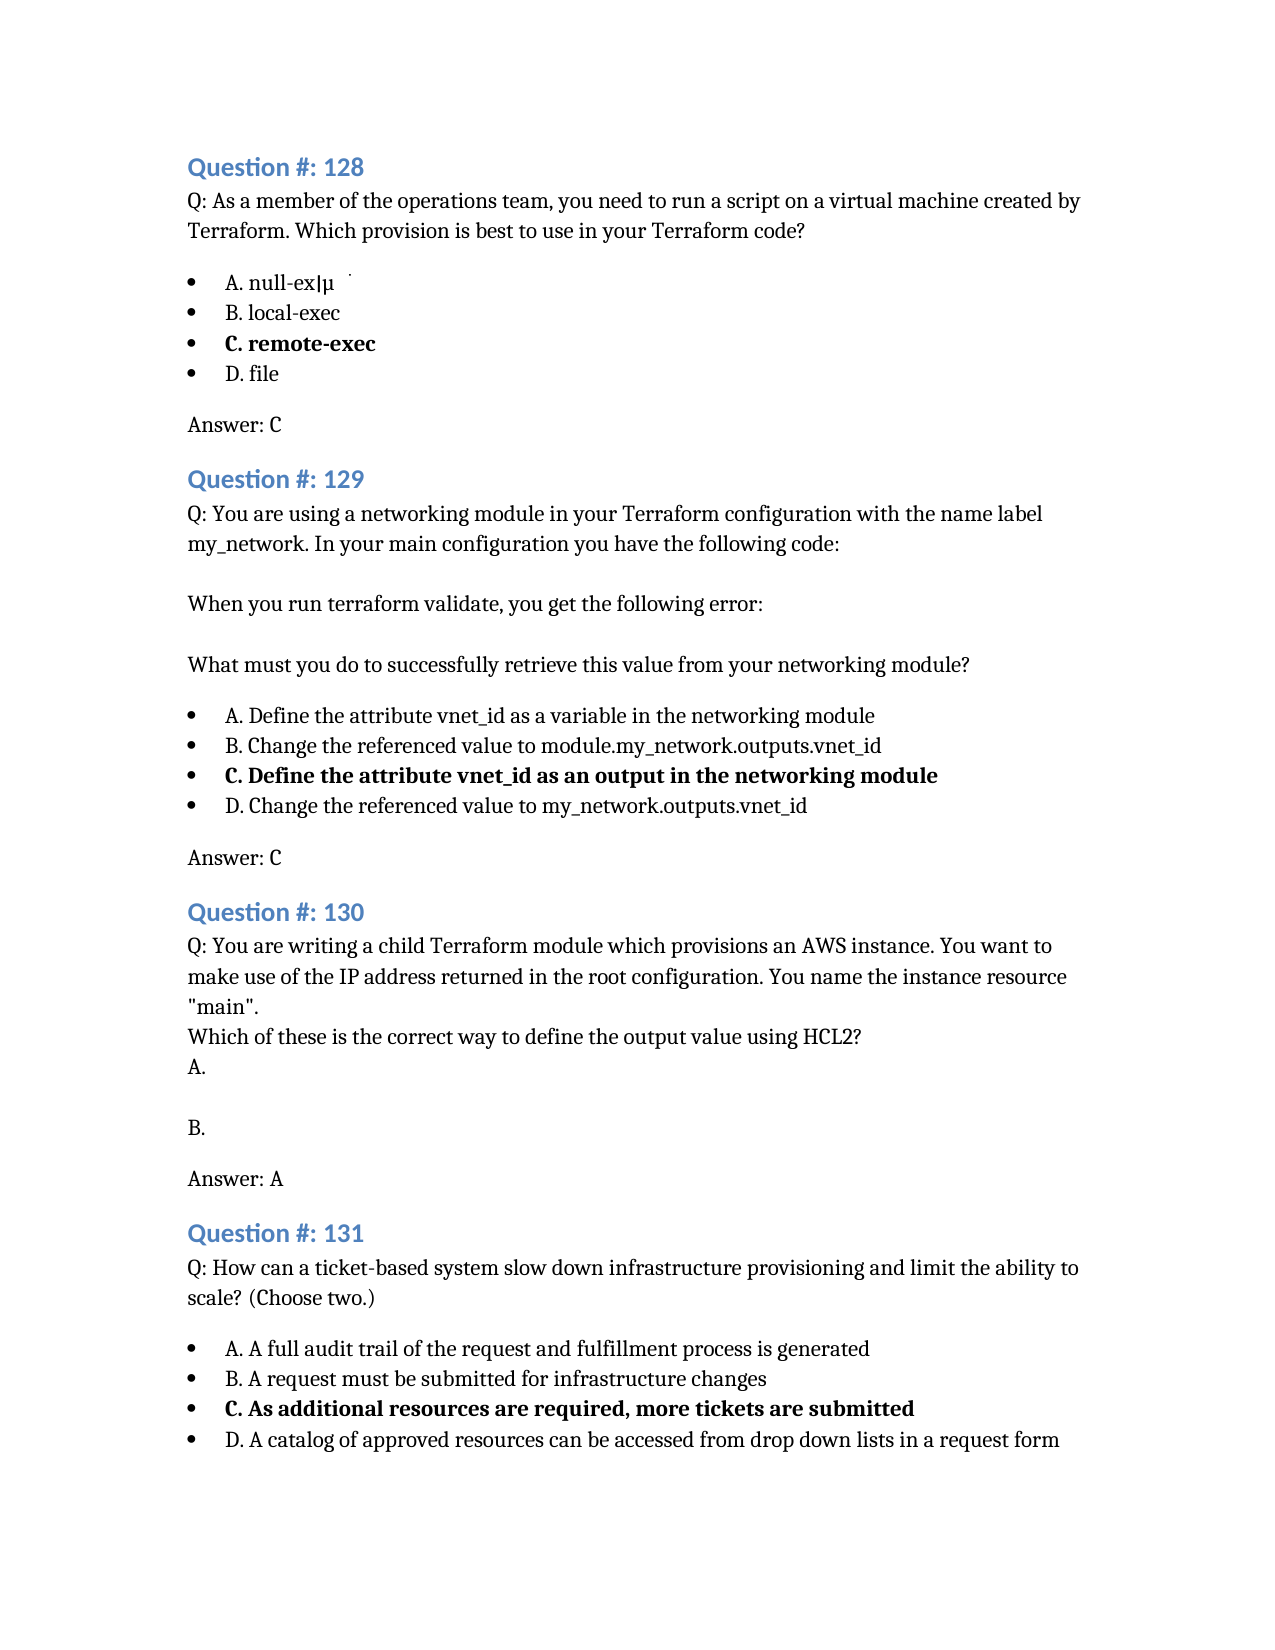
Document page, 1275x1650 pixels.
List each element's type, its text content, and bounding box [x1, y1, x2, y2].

text Answer: C [187, 844, 1087, 871]
text Answer: C [187, 412, 1087, 438]
list B. local-exec [187, 300, 1087, 326]
text Q: How can a ticket-based system slow down infrastructure provisioning and limit the ability to scale? (Choose two.) [187, 1254, 1087, 1311]
text Answer: A [187, 1166, 1087, 1192]
list C. remote-exec [187, 330, 1087, 357]
list C. As additional resources are required, more tickets are submitted [187, 1396, 1087, 1422]
list D. file [187, 361, 1087, 387]
list D. Change the referenced value to my_network.outputs.vnet_id [187, 793, 1087, 819]
list D. A catalog of approved resources can be accessed from drop down lists in a request form [187, 1426, 1087, 1453]
list B. A request must be submitted for infrastructure changes [187, 1366, 1087, 1392]
list A. Define the attribute vnet_id as a variable in the networking module [187, 703, 1087, 729]
text Q: You are using a networking module in your Terraform configuration with the name label my_network. In your main configuration you have the following code: When you run terraform validate, you get the following error: What must you do to successfully retrieve this value from your networking module? [187, 501, 1087, 678]
subtitle Question #: 131 [187, 1217, 1087, 1249]
text Q: As a member of the operations team, you need to run a script on a virtual machine created by Terraform. Which provision is best to use in your Terraform code? [187, 188, 1087, 244]
subtitle Question #: 129 [187, 463, 1087, 496]
list A. A full audit trail of the request and fulfillment process is generated [187, 1336, 1087, 1362]
subtitle Question #: 130 [187, 895, 1087, 928]
list A. null-ex׀µׁ [187, 269, 1087, 296]
subtitle Question #: 128 [187, 150, 1087, 183]
text Q: You are writing a child Terraform module which provisions an AWS instance. You want to make use of the IP address returned in the root configuration. You name the instance resource "main". Which of these is the correct way to define the output value using HCL2? A. B. [187, 933, 1087, 1141]
list B. Change the referenced value to module.my_network.outputs.vnet_id [187, 733, 1087, 759]
list C. Define the attribute vnet_id as an output in the networking module [187, 763, 1087, 789]
